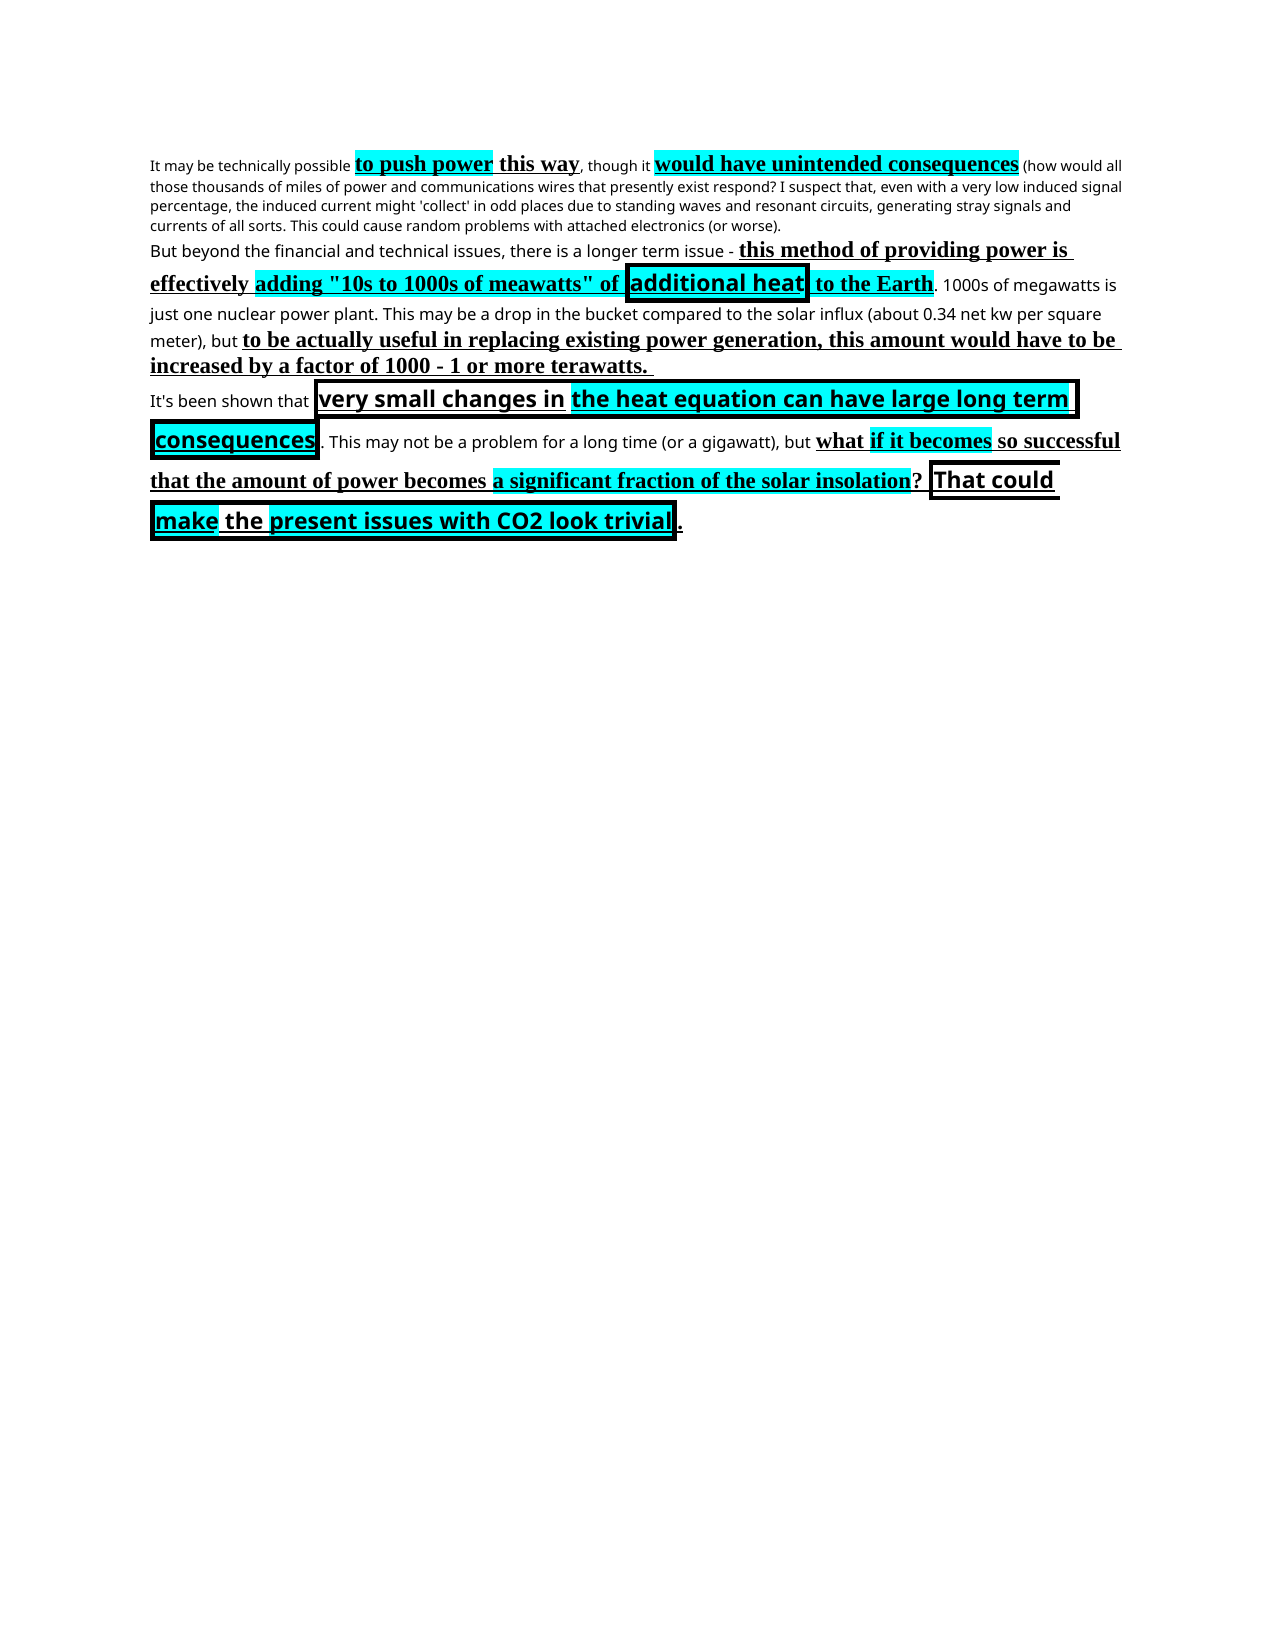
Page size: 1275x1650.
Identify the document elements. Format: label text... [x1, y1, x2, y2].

text But beyond the financial and technical issues, there is a longer term issue - this method of providing power is effectively adding "10s to 1000s of meawatts" of additional heat to the Earth. 1000s of megawatts is just one nuclear power plant. This may be a drop in the bucket compared to the solar influx (about 0.34 net kw per square meter), but to be actually useful in replacing existing power generation, this amount would have to be increased by a factor of 1000 - 1 or more terawatts. [150, 236, 1125, 378]
text It's been shown that very small changes in the heat equation can have large long term consequences. This may not be a problem for a long time (or a gigawatt), but what if it becomes so successful that the amount of power becomes a significant fraction of the solar insolation? That could make the present issues with CO2 look trivial. [150, 378, 1125, 541]
text It may be technically possible to push power this way, though it would have unintended consequences (how would all those thousands of miles of power and communications wires that presently exist respond? I suspect that, even with a very low induced signal percentage, the induced current might 'collect' in odd places due to standing waves and resonant circuits, generating stray signals and currents of all sorts. This could cause random problems with attached electronics (or worse). [150, 150, 1125, 236]
